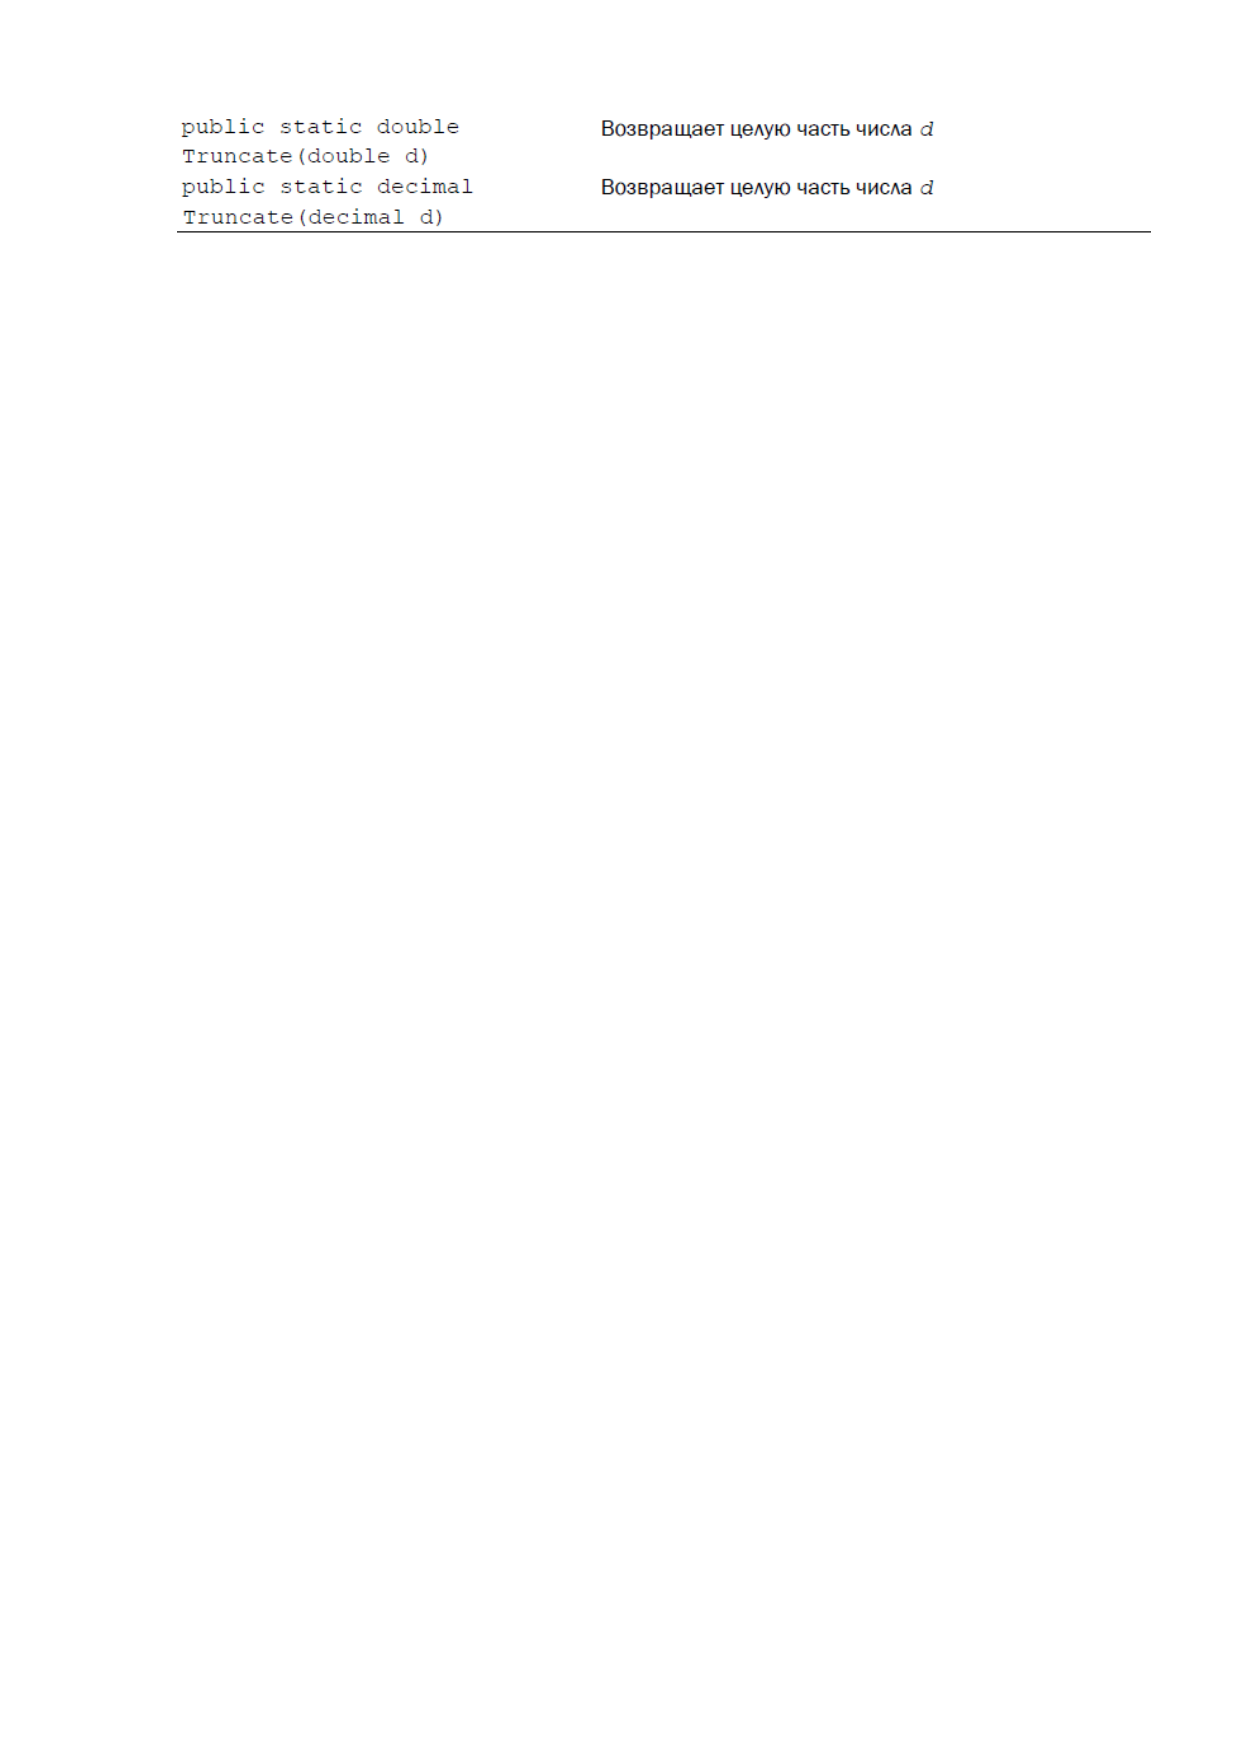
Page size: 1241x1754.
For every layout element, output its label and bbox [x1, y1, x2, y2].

picture [177, 118, 1151, 239]
